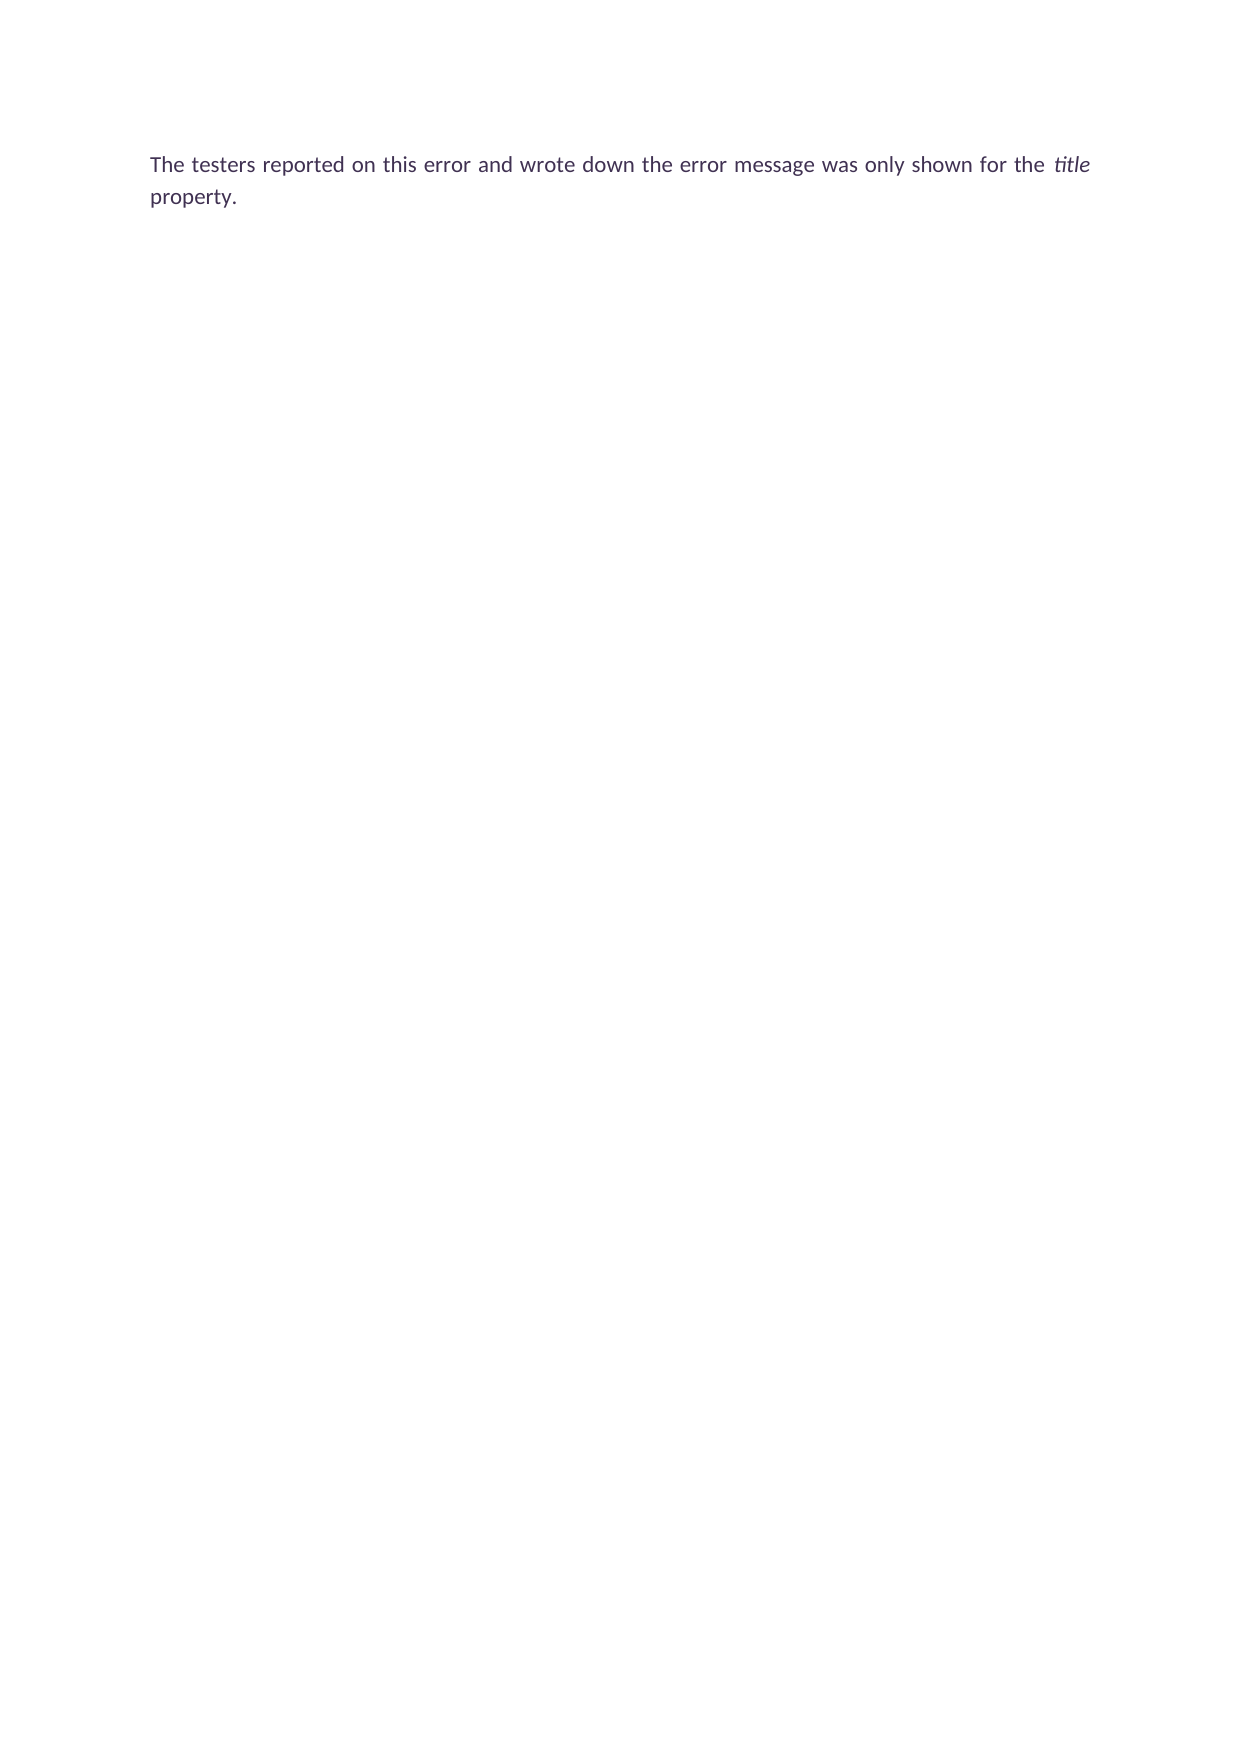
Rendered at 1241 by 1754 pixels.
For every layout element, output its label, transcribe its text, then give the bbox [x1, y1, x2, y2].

text The testers reported on this error and wrote down the error message was only shown for the title property. [150, 150, 1090, 210]
